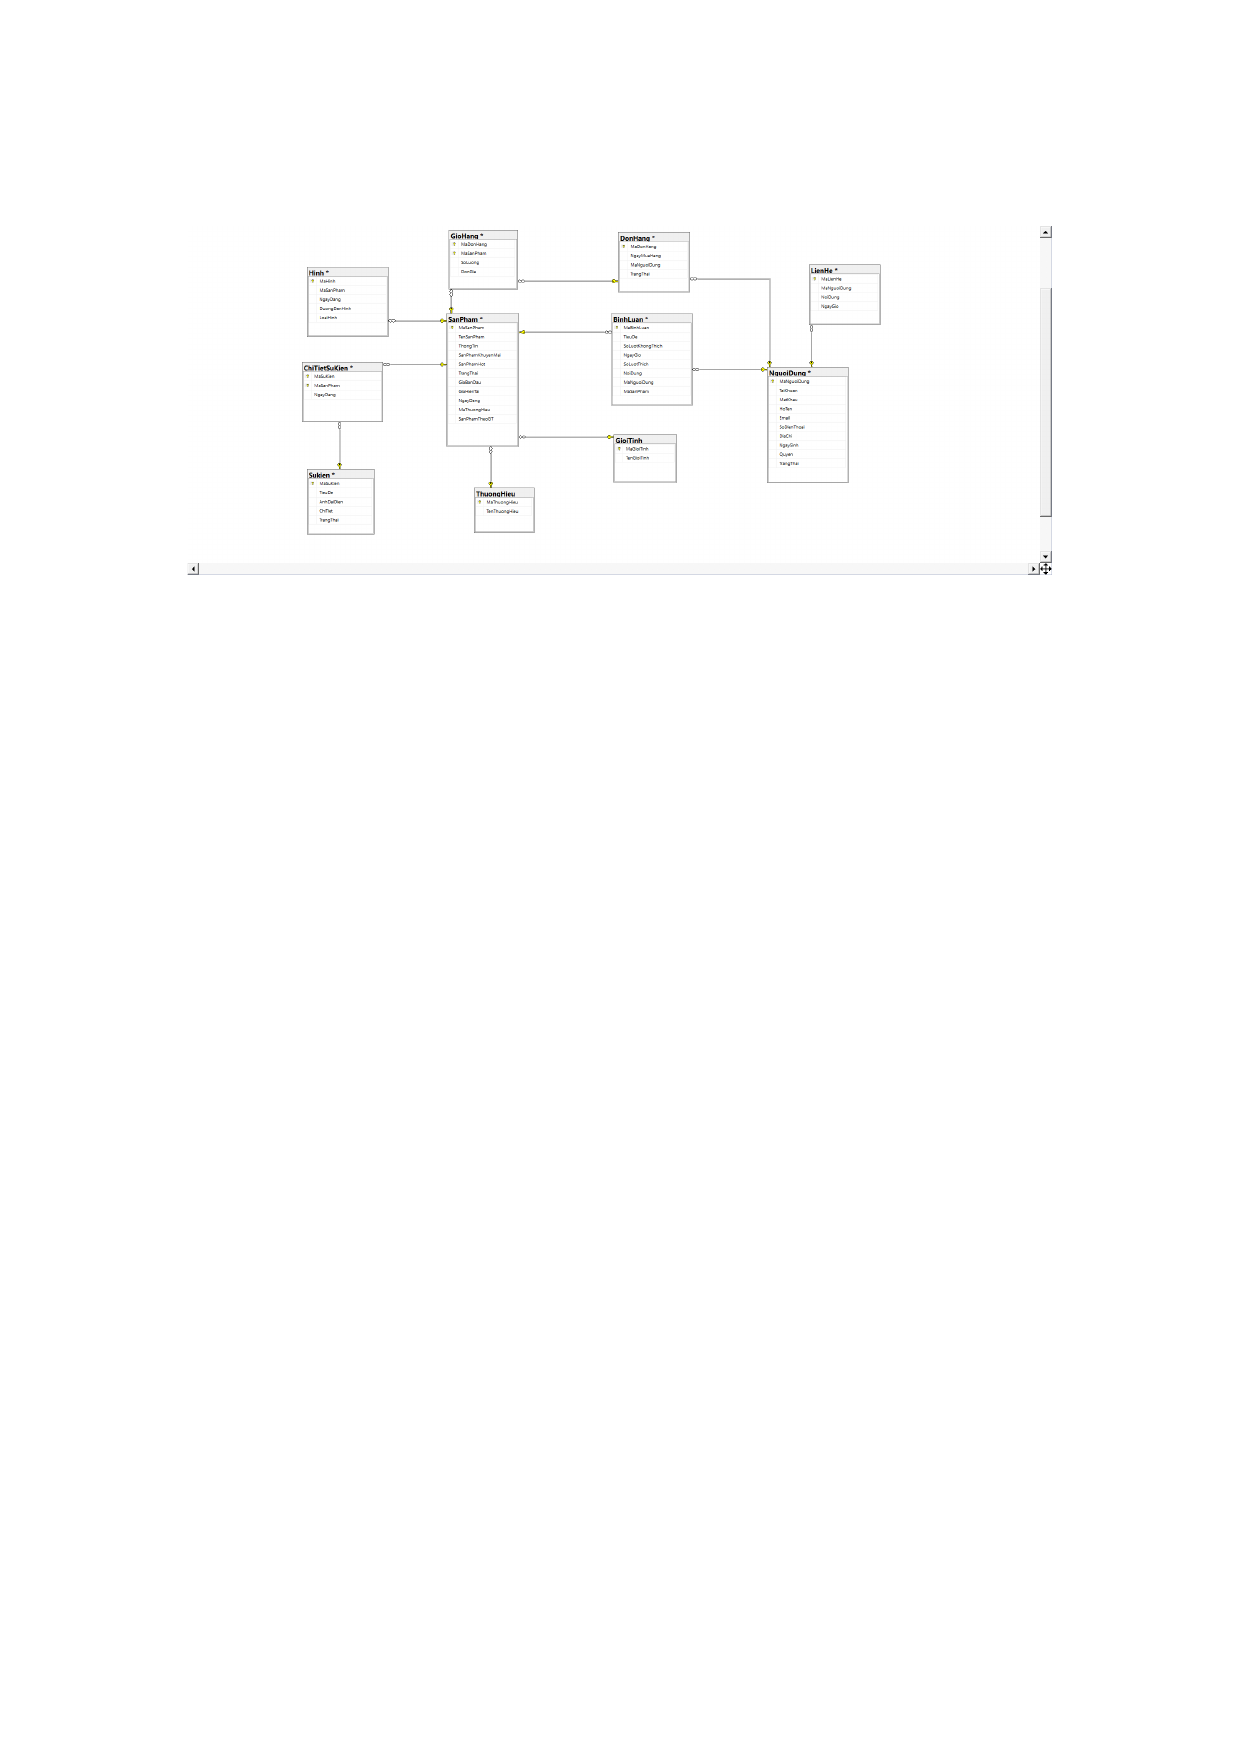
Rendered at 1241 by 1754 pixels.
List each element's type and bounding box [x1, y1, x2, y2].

picture [187, 226, 1052, 575]
